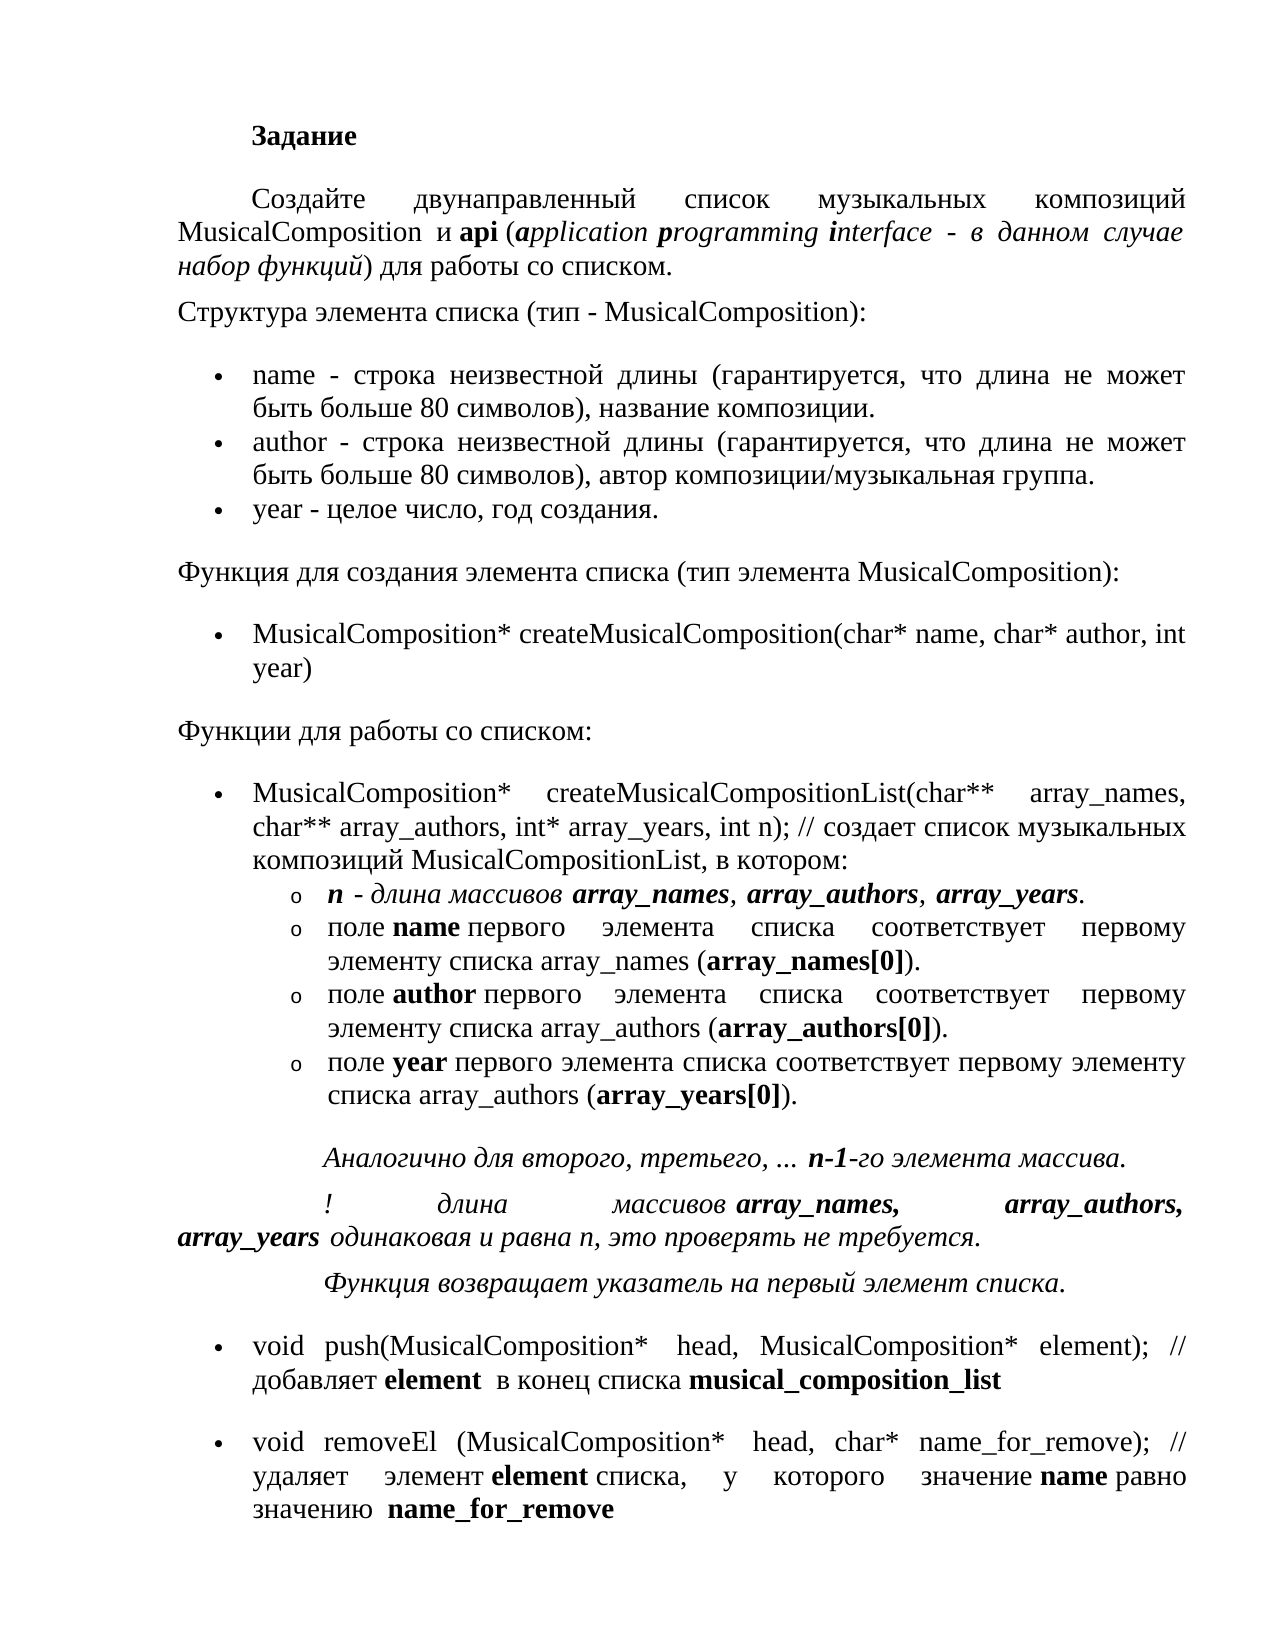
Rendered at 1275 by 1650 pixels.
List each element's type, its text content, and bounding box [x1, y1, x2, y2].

text ! длина массивов array_names, array_authors, array_years одинаковая и равна n, это проверять не требуется. [177, 1186, 1186, 1253]
list year - целое число, год создания. [215, 491, 1186, 524]
list поле year первого элемента списка соответствует первому элементу списка array_authors (array_years[0]). [290, 1044, 1186, 1111]
list void removeEl (MusicalComposition* head, char* name_for_remove); // удаляет элемент element списка, у которого значение name равно значению name_for_remove [215, 1424, 1186, 1525]
list void push(MusicalComposition* head, MusicalComposition* element); // добавляет element в конец списка musical_composition_list [215, 1328, 1186, 1395]
list name - строка неизвестной длины (гарантируется, что длина не может быть больше 80 символов), название композиции. [215, 357, 1186, 424]
text Задание [177, 118, 1186, 152]
text Функции для работы со списком: [177, 713, 1186, 746]
list n - длина массивов array_names, array_authors, array_years. [290, 876, 1186, 909]
list поле name первого элемента списка соответствует первому элементу списка array_names (array_names[0]). [290, 909, 1186, 977]
text Функция для создания элемента списка (тип элемента MusicalComposition): [177, 554, 1186, 587]
text Структура элемента списка (тип - MusicalComposition): [177, 294, 1186, 328]
list author - строка неизвестной длины (гарантируется, что длина не может быть больше 80 символов), автор композиции/музыкальная группа. [215, 424, 1186, 491]
text Создайте двунаправленный список музыкальных композиций MusicalComposition и api (application programming interface - в данном случае набор функций) для работы со списком. [177, 181, 1186, 282]
list поле author первого элемента списка соответствует первому элементу списка array_authors (array_authors[0]). [290, 977, 1186, 1044]
text Аналогично для второго, третьего, ... n-1-го элемента массива. [177, 1140, 1186, 1173]
text Функция возвращает указатель на первый элемент списка. [177, 1266, 1186, 1299]
list MusicalComposition* createMusicalCompositionList(char** array_names, char** array_authors, int* array_years, int n); // создает список музыкальных композиций MusicalCompositionList, в котором: [215, 775, 1186, 876]
list MusicalComposition* createMusicalComposition(char* name, char* author, int year) [215, 616, 1186, 683]
